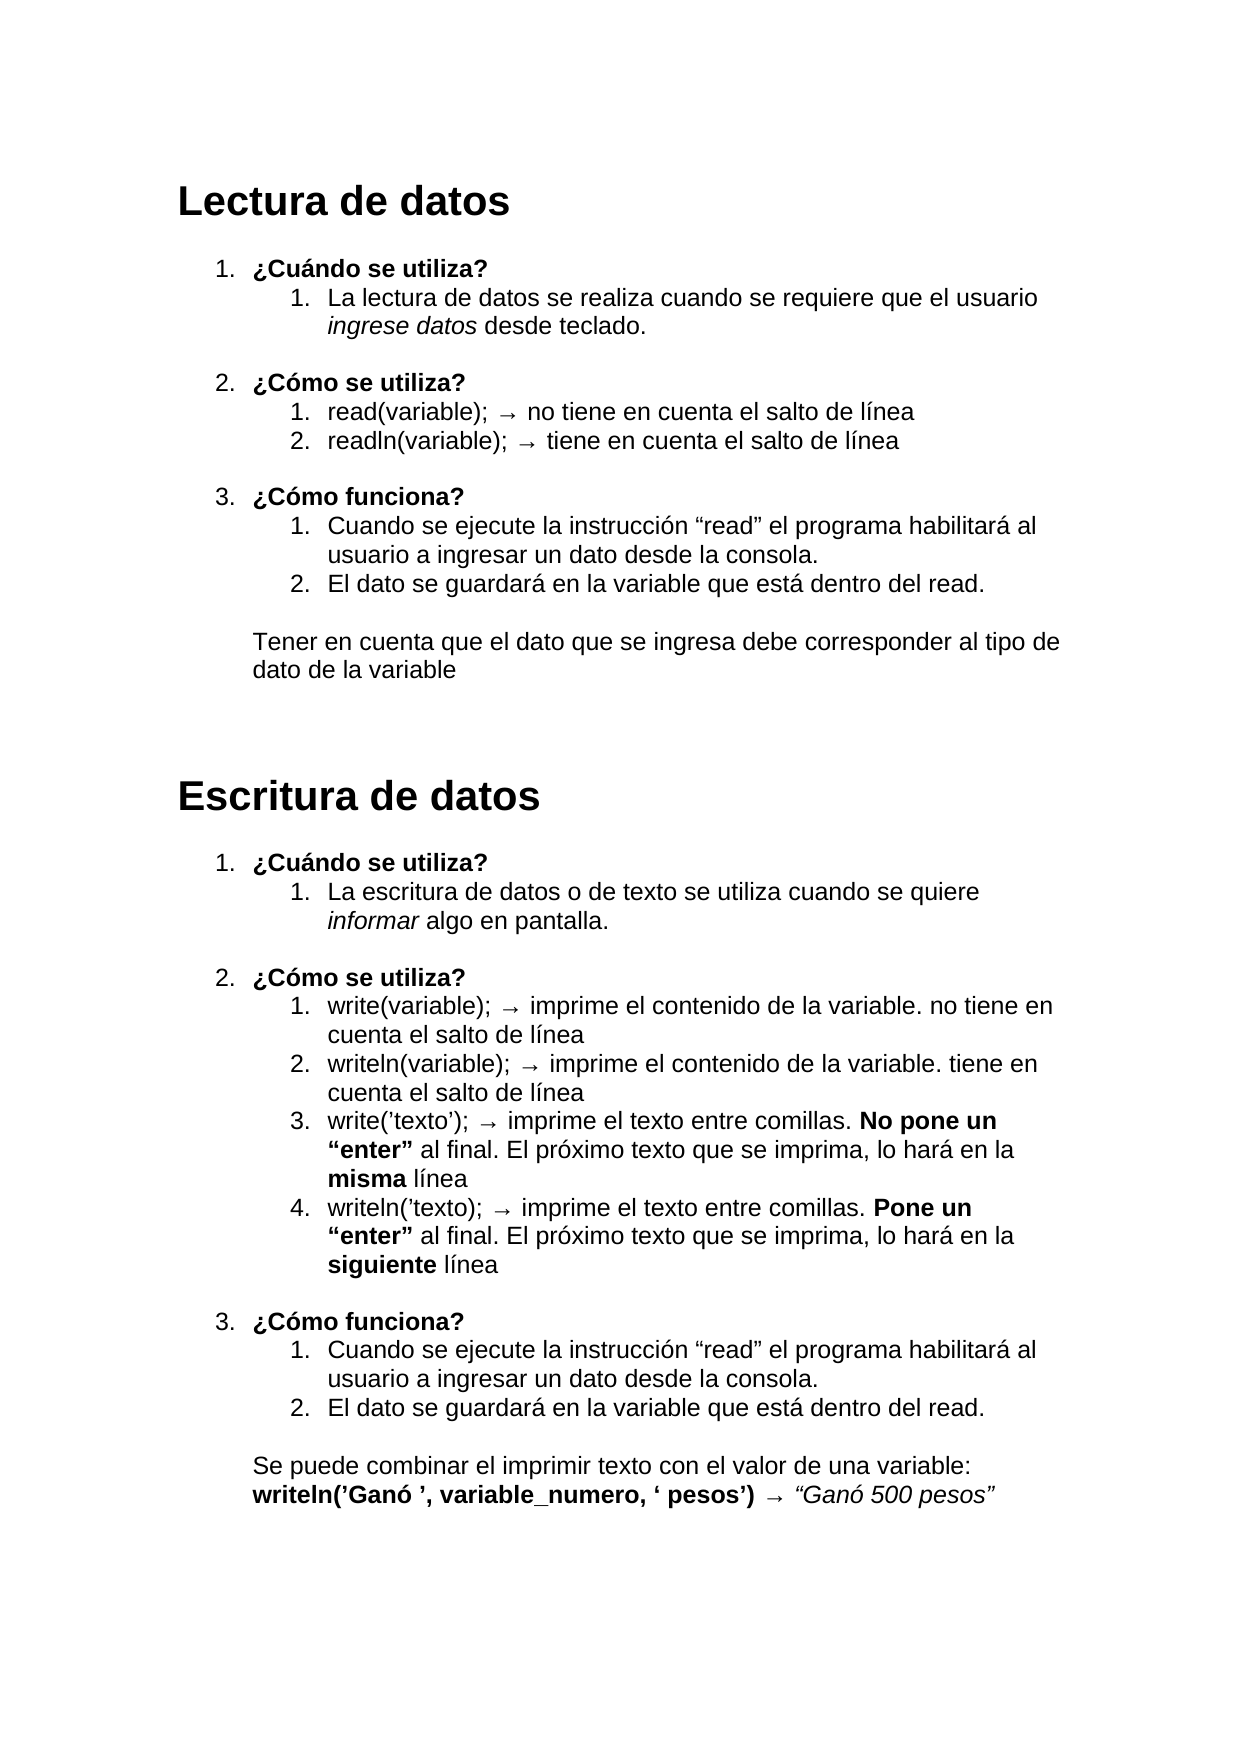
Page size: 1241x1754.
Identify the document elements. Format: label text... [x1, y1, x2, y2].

list readln(variable); → tiene en cuenta el salto de línea [290, 426, 1063, 482]
list El dato se guardará en la variable que está dentro del read. [290, 1393, 1063, 1422]
text Lectura de datos [177, 177, 1063, 225]
list read(variable); → no tiene en cuenta el salto de línea [290, 397, 1063, 426]
list ¿Cómo funciona? [215, 482, 1063, 511]
list writeln(variable); → imprime el contenido de la variable. tiene en cuenta el salto de línea [290, 1049, 1063, 1106]
list ¿Cómo se utiliza? [215, 368, 1063, 397]
list ¿Cuándo se utiliza? [215, 848, 1063, 877]
list ¿Cómo se utiliza? [215, 962, 1063, 991]
text Se puede combinar el imprimir texto con el valor de una variable: writeln(’Ganó ’, variable_numero, ‘ pesos’) → “Ganó 500 pesos” [252, 1451, 1063, 1508]
list La lectura de datos se realiza cuando se requiere que el usuario ingrese datos desde teclado. [290, 283, 1063, 368]
list write(’texto’); → imprime el texto entre comillas. No pone un “enter” al final. El próximo texto que se imprima, lo hará en la misma línea [290, 1106, 1063, 1192]
list ¿Cómo funciona? [215, 1307, 1063, 1336]
list ¿Cuándo se utiliza? [215, 254, 1063, 283]
list La escritura de datos o de texto se utiliza cuando se quiere informar algo en pantalla. [290, 877, 1063, 962]
list Cuando se ejecute la instrucción “read” el programa habilitará al usuario a ingresar un dato desde la consola. [290, 511, 1063, 569]
text Tener en cuenta que el dato que se ingresa debe corresponder al tipo de dato de la variable [252, 627, 1063, 684]
text Escritura de datos [177, 771, 1063, 819]
list writeln(’texto); → imprime el texto entre comillas. Pone un “enter” al final. El próximo texto que se imprima, lo hará en la siguiente línea [290, 1192, 1063, 1307]
list Cuando se ejecute la instrucción “read” el programa habilitará al usuario a ingresar un dato desde la consola. [290, 1336, 1063, 1393]
list write(variable); → imprime el contenido de la variable. no tiene en cuenta el salto de línea [290, 991, 1063, 1049]
list El dato se guardará en la variable que está dentro del read. [290, 569, 1063, 597]
